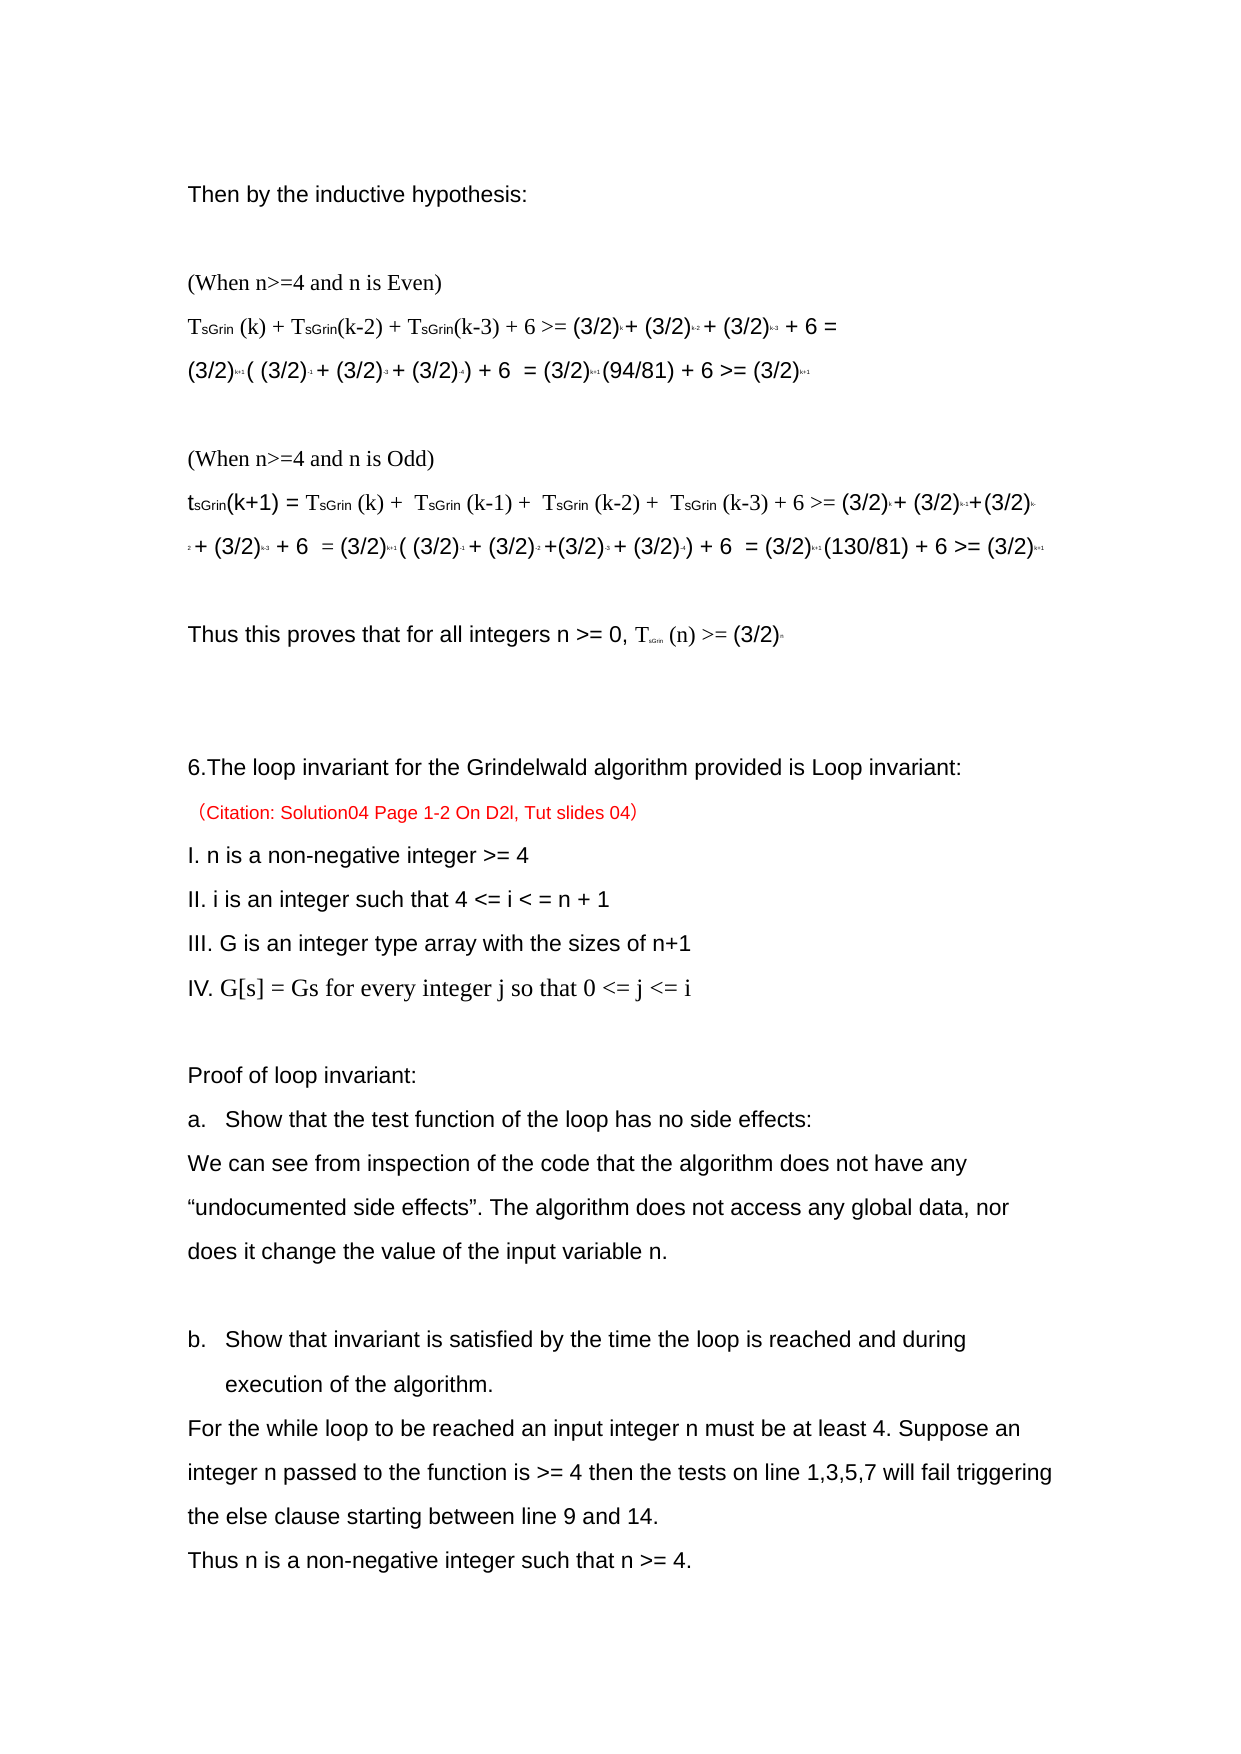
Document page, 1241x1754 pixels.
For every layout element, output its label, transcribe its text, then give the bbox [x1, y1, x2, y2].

text For the while loop to be reached an input integer n must be at least 4. Suppose an integer n passed to the function is >= 4 then the tests on line 1,3,5,7 will fail triggering the else clause starting between line 9 and 14. [187, 1406, 1053, 1538]
text Thus this proves that for all integers n >= 0, TsGrin (n) >= (3/2)n [187, 613, 1053, 657]
text (When n>=4 and n is Even) [187, 260, 1053, 304]
text III. G is an integer type array with the sizes of n+1 [187, 921, 1053, 965]
text tsGrin(k+1) = TsGrin (k) + TsGrin (k-1) + TsGrin (k-2) + TsGrin (k-3) + 6 >= (3/2)k + (3/2)k-1+ (3/2)k-2 + (3/2)k-3 + 6 = (3/2)k+1 ( (3/2)-1 + (3/2)-2 +(3/2)-3 + (3/2)-4) + 6 = (3/2)k+1 (130/81) + 6 >= (3/2)k+1 [187, 480, 1053, 568]
text IV. G[s] = Gs for every integer j so that 0 <= j <= i [187, 965, 1053, 1009]
text （Citation: Solution04 Page 1-2 On D2l, Tut slides 04） [187, 789, 1053, 833]
text Then by the inductive hypothesis: [187, 172, 1053, 216]
text Proof of loop invariant: [187, 1053, 1053, 1097]
text 6.The loop invariant for the Grindelwald algorithm provided is Loop invariant: [187, 745, 1053, 789]
list Show that invariant is satisfied by the time the loop is reached and during execution of the algorithm. [187, 1318, 1053, 1406]
text (3/2)k+1 ( (3/2)-1 + (3/2)-3 + (3/2)-4) + 6 = (3/2)k+1 (94/81) + 6 >= (3/2)k+1 [187, 348, 1053, 392]
text (When n>=4 and n is Odd) [187, 436, 1053, 480]
text I. n is a non-negative integer >= 4 [187, 833, 1053, 877]
text II. i is an integer such that 4 <= i < = n + 1 [187, 877, 1053, 921]
text Thus n is a non-negative integer such that n >= 4. [187, 1538, 1053, 1582]
text We can see from inspection of the code that the algorithm does not have any “undocumented side effects”. The algorithm does not access any global data, nor does it change the value of the input variable n. [187, 1141, 1053, 1273]
text TsGrin (k) + TsGrin(k-2) + TsGrin(k-3) + 6 >= (3/2)k + (3/2)k-2 + (3/2)k-3 + 6 = [187, 304, 1053, 348]
list Show that the test function of the loop has no side effects: [187, 1097, 1053, 1141]
